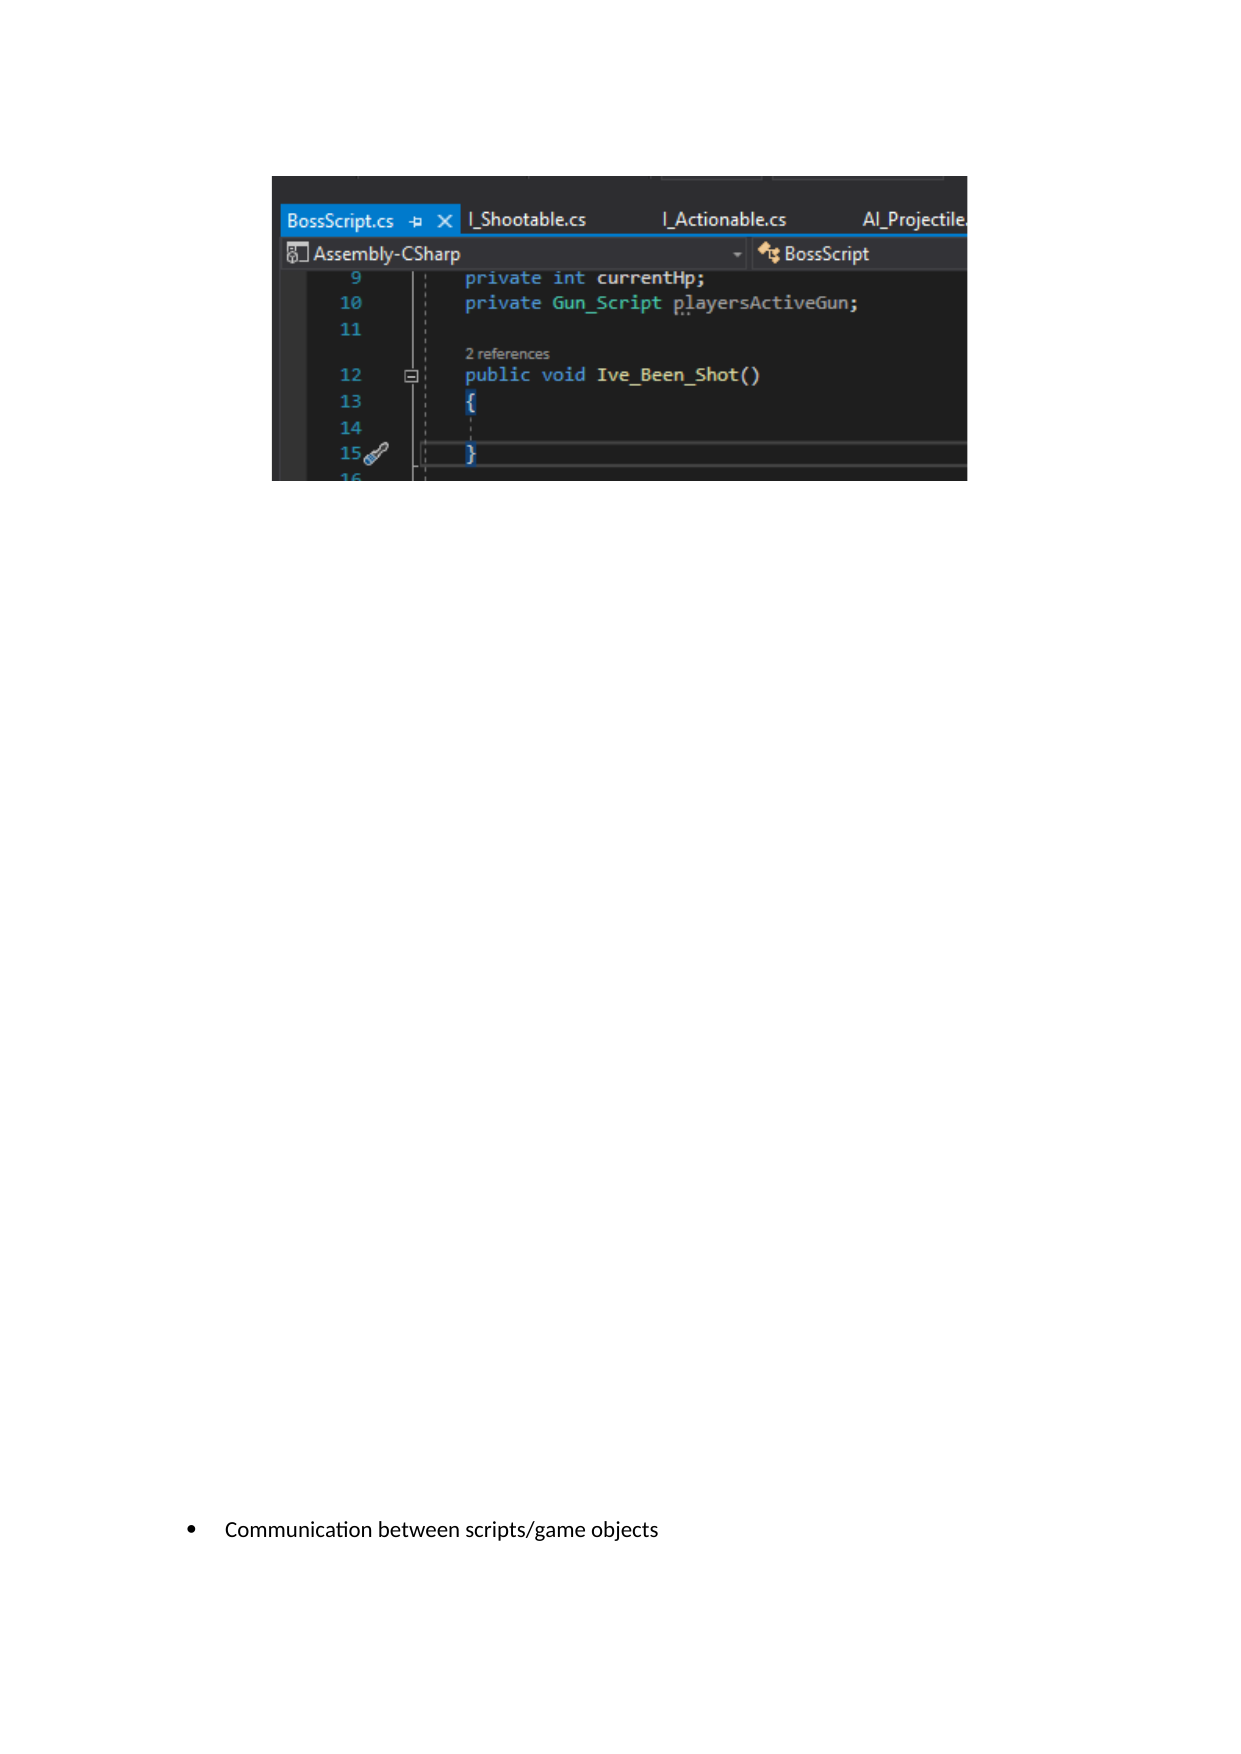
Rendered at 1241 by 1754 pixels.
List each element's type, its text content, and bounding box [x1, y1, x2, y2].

picture [270, 176, 968, 480]
list Communication between scripts/game objects [187, 1516, 1090, 1543]
